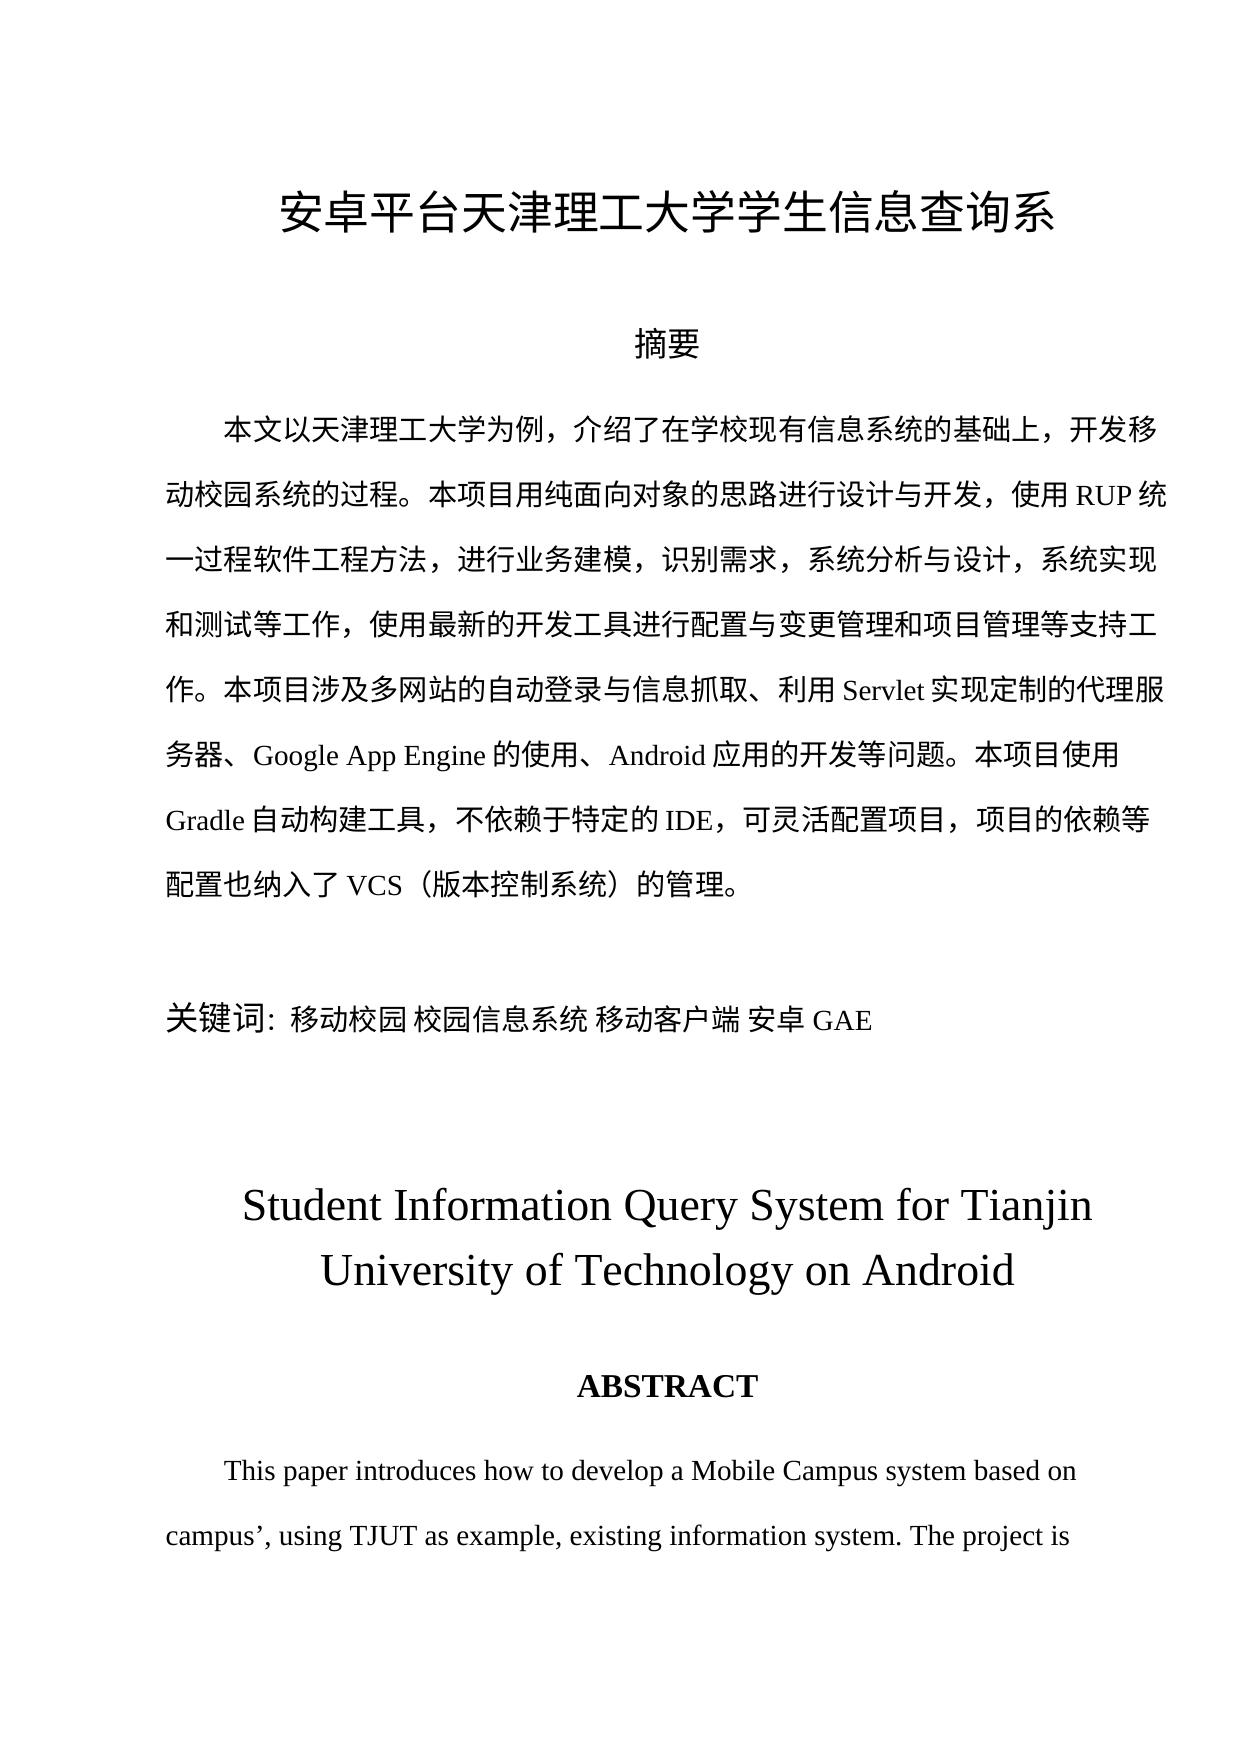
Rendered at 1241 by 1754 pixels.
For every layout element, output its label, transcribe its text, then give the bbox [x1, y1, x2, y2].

text ABSTRACT [165, 1353, 1169, 1418]
text 关键词：移动校园 校园信息系统 移动客户端 安卓 GAE [165, 983, 1169, 1048]
text 摘要 [165, 309, 1169, 374]
text 本文以天津理工大学为例，介绍了在学校现有信息系统的基础上，开发移动校园系统的过程。本项目用纯面向对象的思路进行设计与开发，使用RUP统一过程软件工程方法，进行业务建模，识别需求，系统分析与设计，系统实现和测试等工作，使用最新的开发工具进行配置与变更管理和项目管理等支持工作。本项目涉及多网站的自动登录与信息抓取、利用Servlet实现定制的代理服务器、Google App Engine的使用、Android应用的开发等问题。本项目使用Gradle自动构建工具，不依赖于特定的IDE，可灵活配置项目，项目的依赖等配置也纳入了VCS（版本控制系统）的管理。 [165, 395, 1169, 915]
title Student Information Query System for Tianjin University of Technology on Android [165, 1172, 1169, 1302]
title 安卓平台天津理工大学学生信息查询系 [165, 161, 1169, 258]
